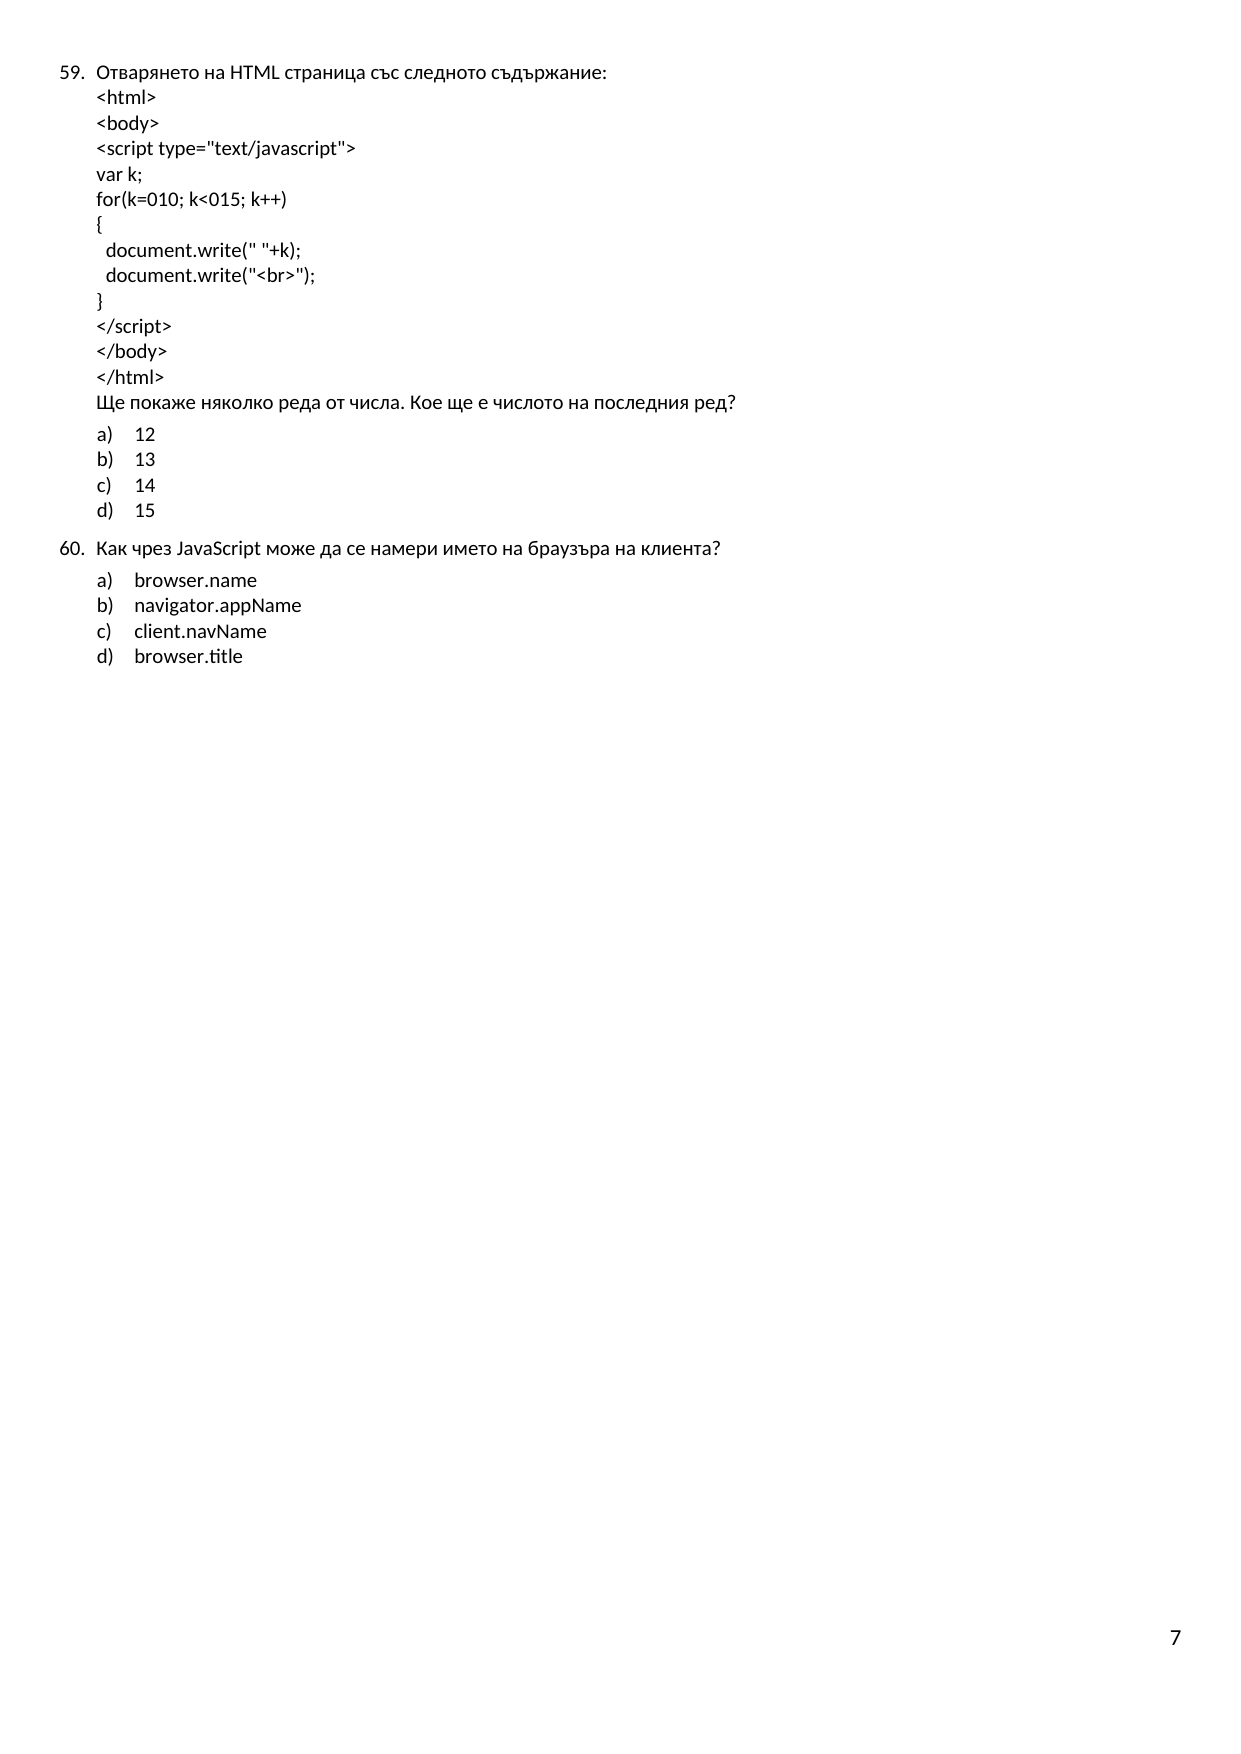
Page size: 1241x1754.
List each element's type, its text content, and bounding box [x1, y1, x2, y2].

text Как чрез JavaScript може да се намери името на браузъра на клиента? [59, 535, 1181, 561]
list 12 [97, 421, 1181, 447]
list browser.title [97, 643, 1181, 669]
list client.navName [97, 618, 1181, 643]
list 15 [97, 497, 1181, 523]
list 13 [97, 447, 1181, 472]
list browser.name [97, 567, 1181, 592]
text Отварянето на HTML страница със следното съдържание: <html> <body> <script type="text/javascript"> var k; for(k=010; k<015; k++) { document.write(" "+k); document.write("<br>"); } </script> </body> </html> Ще покаже няколко реда от числа. Кое ще е числото на последния ред? [59, 59, 1181, 415]
list 14 [97, 472, 1181, 497]
list navigator.appName [97, 592, 1181, 618]
